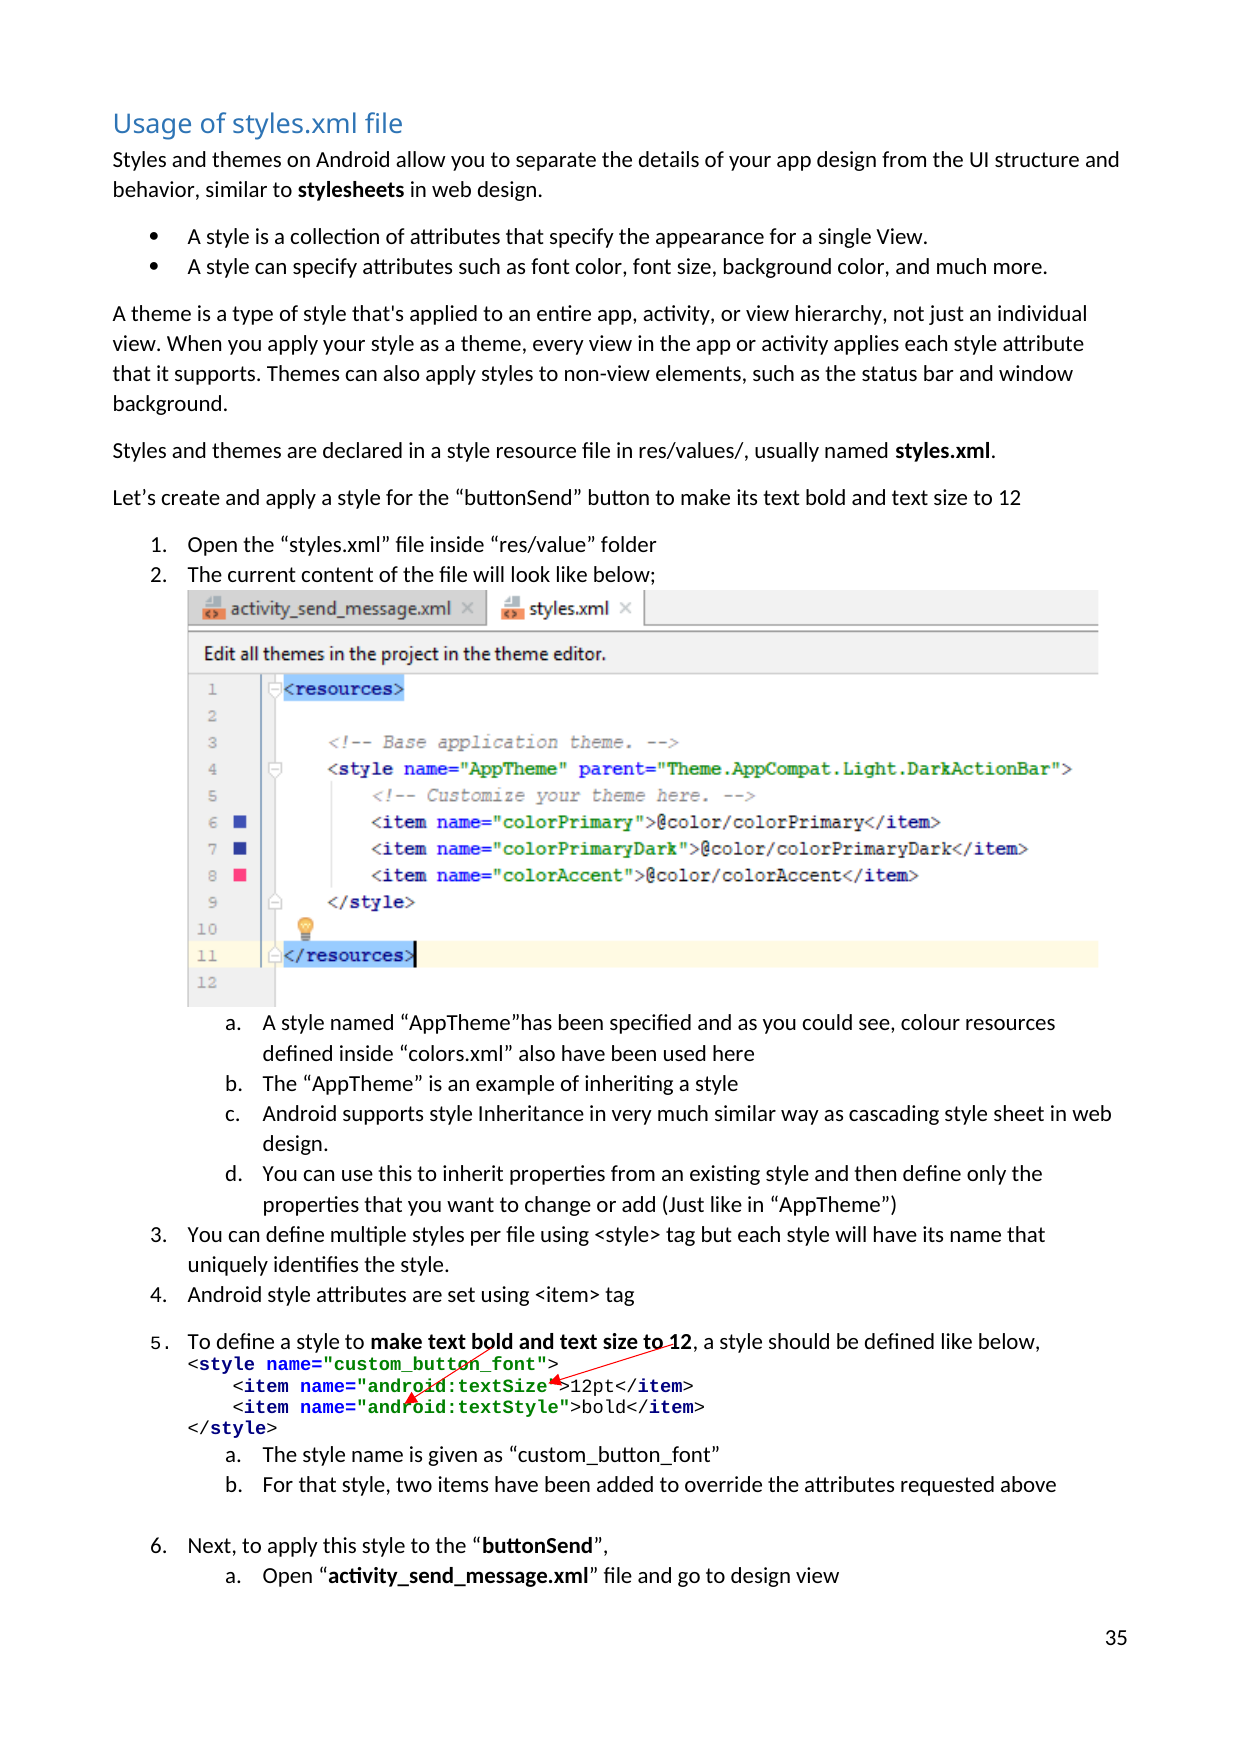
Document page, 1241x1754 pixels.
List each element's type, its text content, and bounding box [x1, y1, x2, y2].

list Android supports style Inheritance in very much similar way as cascading style sheet in web design. [225, 1099, 1128, 1157]
text A theme is a type of style that's applied to an entire app, activity, or view hierarchy, not just an individual view. When you apply your style as a theme, every view in the app or activity applies each style attribute that it supports. Themes can also apply styles to non-view elements, such as the status bar and window background. [112, 299, 1128, 418]
list A style can specify attributes such as font color, font size, background color, and much more. [150, 252, 1128, 280]
list For that style, two items have been added to override the attributes requested above [225, 1470, 1128, 1529]
list You can use this to inherit properties from an existing style and then define only the properties that you want to change or add (Just like in “AppTheme”) [225, 1159, 1128, 1218]
picture [187, 590, 1099, 1007]
text Let’s create and apply a style for the “buttonSend” button to make its text bold and text size to 12 [112, 483, 1128, 511]
list The style name is given as “custom_button_font” [225, 1440, 1128, 1468]
list You can define multiple styles per file using <style> tag but each style will have its name that uniquely identifies the style. [150, 1220, 1128, 1278]
list A style named “AppTheme”has been specified and as you could see, colour resources defined inside “colors.xml” also have been used here [225, 1008, 1128, 1067]
list To define a style to make text bold and text size to 12, a style should be defined like below, <style name="custom_button_font"> <item name="android:textSize">12pt</item> <item name="android:textStyle">bold</item> </style> [150, 1327, 1128, 1440]
list Open “activity_send_message.xml” file and go to design view [225, 1561, 1128, 1589]
list A style is a collection of attributes that specify the appearance for a single View. [150, 222, 1128, 250]
list Open the “styles.xml” file inside “res/value” folder [150, 530, 1128, 558]
list The “AppTheme” is an example of inheriting a style [225, 1069, 1128, 1097]
subtitle Usage of styles.xml file [112, 105, 1128, 142]
list Next, to apply this style to the “buttonSend”, [150, 1531, 1128, 1559]
list Android style attributes are set using <item> tag [150, 1280, 1128, 1308]
text Styles and themes are declared in a style resource file in res/values/, usually named styles.xml. [112, 436, 1128, 464]
text Styles and themes on Android allow you to separate the details of your app design from the UI structure and behavior, similar to stylesheets in web design. [112, 145, 1128, 203]
